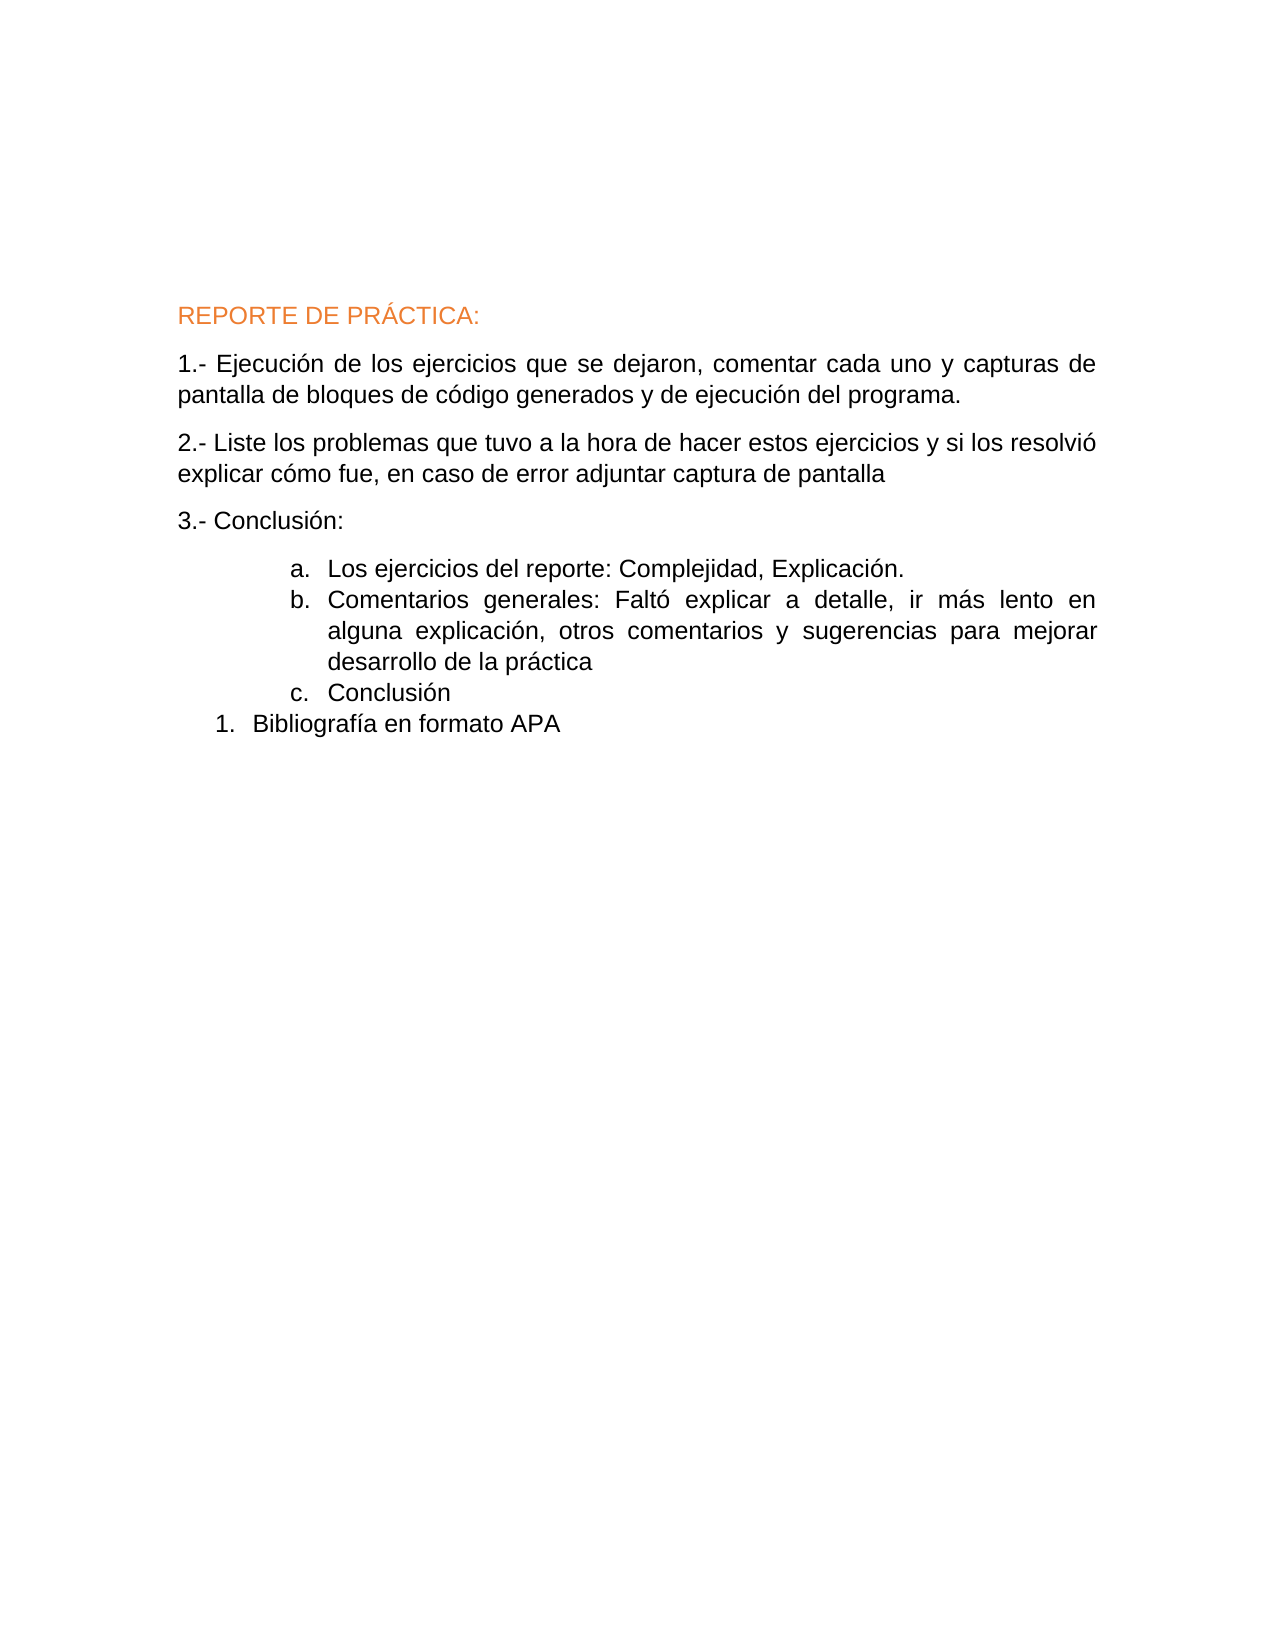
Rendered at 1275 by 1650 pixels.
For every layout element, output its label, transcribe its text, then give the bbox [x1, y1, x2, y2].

list Los ejercicios del reporte: Complejidad, Explicación. [290, 554, 1098, 583]
text REPORTE DE PRÁCTICA: [177, 301, 1098, 330]
text 2.- Liste los problemas que tuvo a la hora de hacer estos ejercicios y si los resolvió explicar cómo fue, en caso de error adjuntar captura de pantalla [177, 428, 1098, 487]
list Bibliografía en formato APA [215, 709, 1098, 738]
list Comentarios generales: Faltó explicar a detalle, ir más lento en alguna explicación, otros comentarios y sugerencias para mejorar desarrollo de la práctica [290, 585, 1098, 676]
text 1.- Ejecución de los ejercicios que se dejaron, comentar cada uno y capturas de pantalla de bloques de código generados y de ejecución del programa. [177, 349, 1098, 409]
text 3.- Conclusión: [177, 506, 1098, 535]
list Conclusión [290, 678, 1098, 707]
